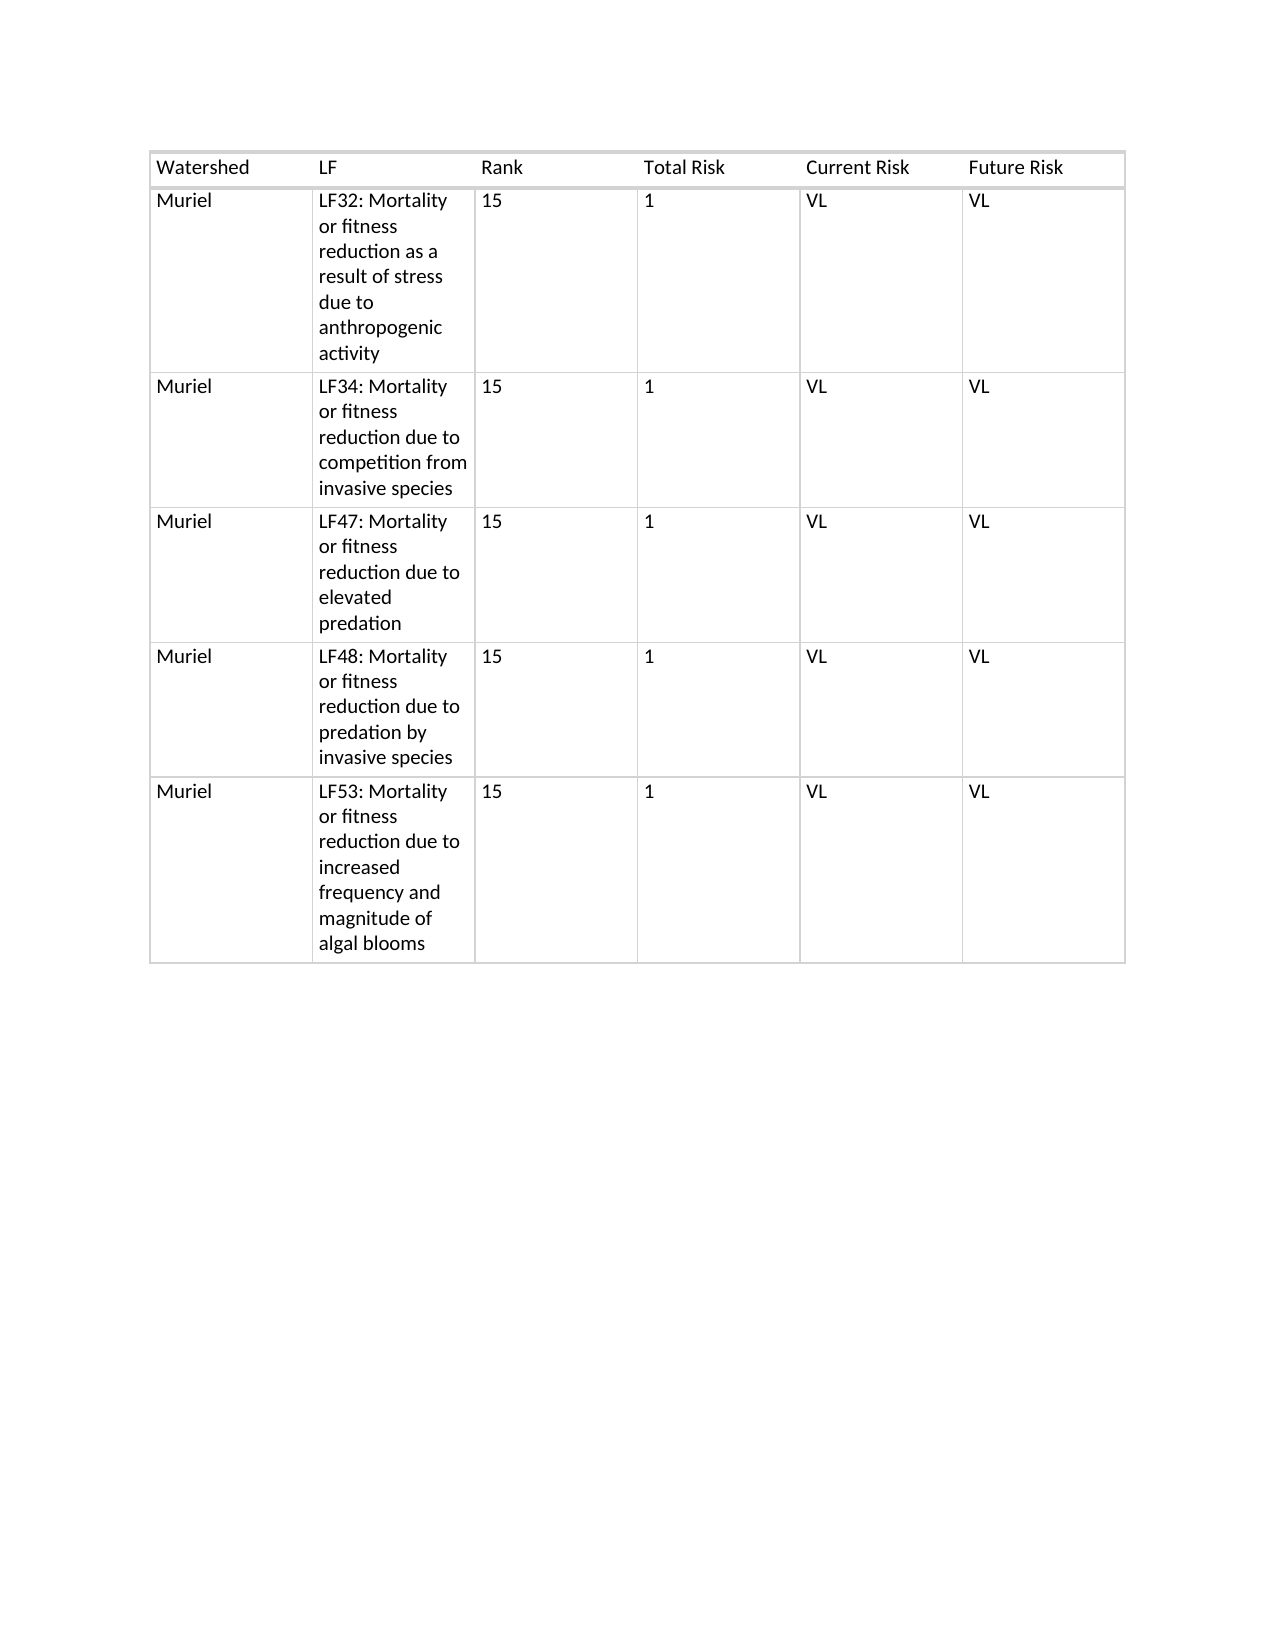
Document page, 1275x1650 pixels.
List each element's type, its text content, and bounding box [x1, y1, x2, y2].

table_header Watershed [151, 154, 312, 186]
table_header Rank [475, 154, 637, 186]
table_cell Muriel [151, 508, 312, 641]
table_cell 1 [638, 778, 799, 962]
table_cell 1 [638, 373, 799, 506]
table_cell VL [801, 190, 962, 372]
table_cell LF48: Mortality or fitness reduction due to predation by invasive species [313, 643, 474, 776]
table_cell 15 [476, 778, 637, 962]
table_cell VL [963, 643, 1124, 776]
table_cell Muriel [151, 778, 312, 962]
table_cell LF53: Mortality or fitness reduction due to increased frequency and magnitude of algal blooms [313, 778, 474, 962]
table_cell Muriel [151, 373, 312, 506]
table_cell 15 [476, 373, 637, 506]
table_cell VL [801, 778, 962, 962]
table_cell LF34: Mortality or fitness reduction due to competition from invasive species [313, 373, 474, 506]
table_cell VL [801, 373, 962, 506]
table_cell LF32: Mortality or fitness reduction as a result of stress due to anthropogenic activity [313, 190, 474, 372]
table_cell 1 [638, 643, 799, 776]
table_header LF [313, 154, 475, 186]
table_header Current Risk [800, 154, 962, 186]
table_cell VL [963, 190, 1124, 372]
table_cell VL [963, 373, 1124, 506]
table_header Future Risk [963, 154, 1124, 186]
table_cell Muriel [151, 190, 312, 372]
table_cell 1 [638, 190, 799, 372]
table_cell VL [801, 508, 962, 641]
table_cell VL [963, 508, 1124, 641]
table_cell LF47: Mortality or fitness reduction due to elevated predation [313, 508, 474, 641]
table_cell 15 [476, 190, 637, 372]
table_cell Muriel [151, 643, 312, 776]
table_cell 1 [638, 508, 799, 641]
table_cell VL [963, 778, 1124, 962]
table_cell VL [801, 643, 962, 776]
table_header Total Risk [638, 154, 800, 186]
table_cell 15 [476, 643, 637, 776]
table_cell 15 [476, 508, 637, 641]
